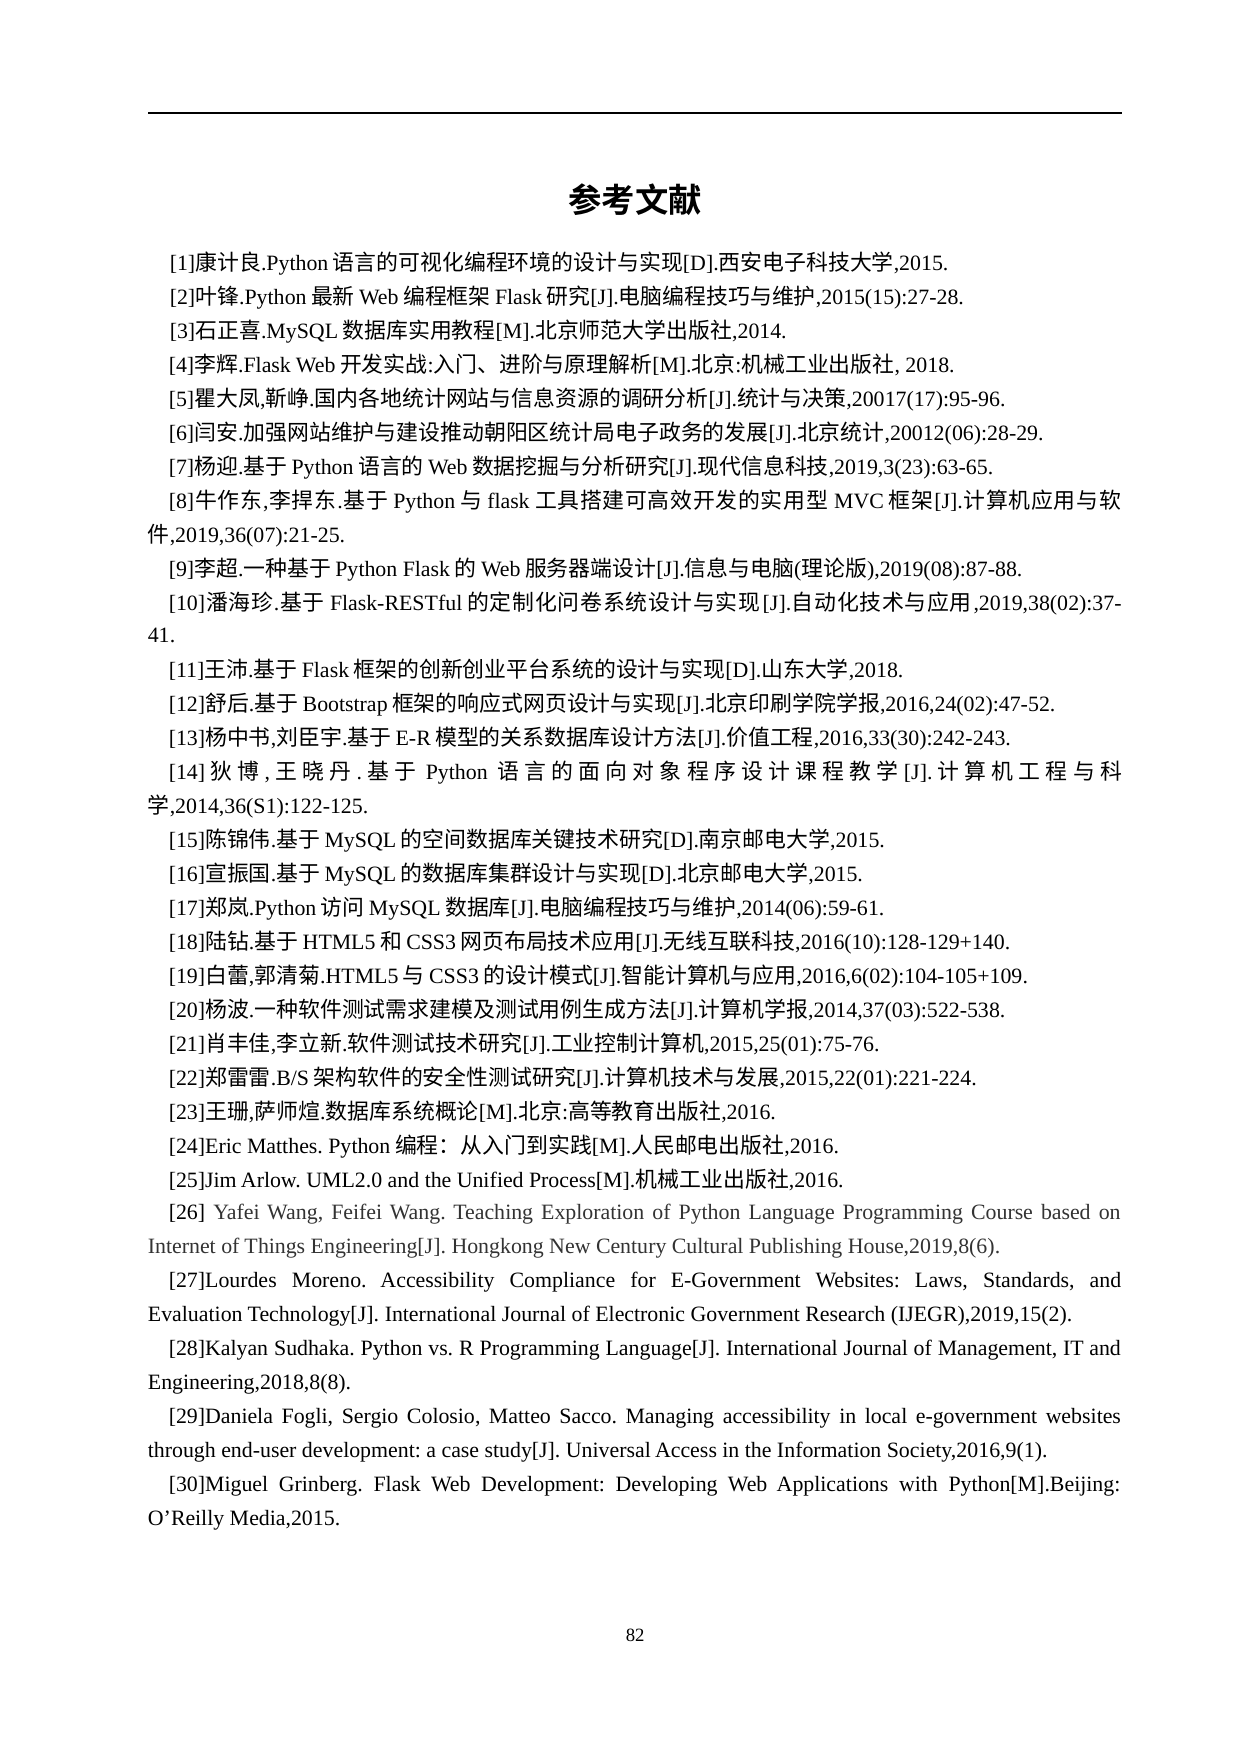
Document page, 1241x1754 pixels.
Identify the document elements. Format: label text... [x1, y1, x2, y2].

text [1]康计良.Python语言的可视化编程环境的设计与实现[D].西安电子科技大学,2015. [148, 244, 1122, 278]
text [27]Lourdes Moreno. Accessibility Compliance for E-Government Websites: Laws, Standards, and Evaluation Technology[J]. International Journal of Electronic Government Research (IJEGR),2019,15(2). [148, 1262, 1122, 1330]
text [20]杨波.一种软件测试需求建模及测试用例生成方法[J].计算机学报,2014,37(03):522-538. [148, 991, 1122, 1025]
text [8]牛作东,李捍东.基于Python与flask工具搭建可高效开发的实用型MVC框架[J].计算机应用与软件,2019,36(07):21-25. [148, 481, 1122, 549]
text [15]陈锦伟.基于MySQL的空间数据库关键技术研究[D].南京邮电大学,2015. [148, 821, 1122, 855]
text 参考文献 [148, 164, 1122, 232]
text [3]石正喜.MySQL数据库实用教程[M].北京师范大学出版社,2014. [148, 312, 1122, 346]
text [5]瞿大凤,靳峥.国内各地统计网站与信息资源的调研分析[J].统计与决策,20017(17):95-96. [148, 379, 1122, 413]
text [19]白蕾,郭清菊.HTML5与CSS3的设计模式[J].智能计算机与应用,2016,6(02):104-105+109. [148, 957, 1122, 991]
text [6]闫安.加强网站维护与建设推动朝阳区统计局电子政务的发展[J].北京统计,20012(06):28-29. [148, 413, 1122, 447]
text [21]肖丰佳,李立新.软件测试技术研究[J].工业控制计算机,2015,25(01):75-76. [148, 1025, 1122, 1059]
text [17]郑岚.Python访问MySQL数据库[J].电脑编程技巧与维护,2014(06):59-61. [148, 889, 1122, 923]
text [28]Kalyan Sudhaka. Python vs. R Programming Language[J]. International Journal of Management, IT and Engineering,2018,8(8). [148, 1330, 1122, 1398]
text [23]王珊,萨师煊.数据库系统概论[M].北京:高等教育出版社,2016. [148, 1093, 1122, 1127]
text [13]杨中书,刘臣宇.基于E-R模型的关系数据库设计方法[J].价值工程,2016,33(30):242-243. [148, 719, 1122, 753]
text [29]Daniela Fogli, Sergio Colosio, Matteo Sacco. Managing accessibility in local e-government websites through end-user development: a case study[J]. Universal Access in the Information Society,2016,9(1). [148, 1398, 1122, 1466]
text [25]Jim Arlow. UML2.0 and the Unified Process[M].机械工业出版社,2016. [148, 1161, 1122, 1194]
text [26] Yafei Wang, Feifei Wang. Teaching Exploration of Python Language Programming Course based on Internet of Things Engineering[J]. Hongkong New Century Cultural Publishing House,2019,8(6). [148, 1194, 1122, 1262]
text [4]李辉.Flask Web开发实战:入门、进阶与原理解析[M].北京:机械工业出版社, 2018. [148, 346, 1122, 379]
text [22]郑雷雷.B/S架构软件的安全性测试研究[J].计算机技术与发展,2015,22(01):221-224. [148, 1059, 1122, 1093]
text [9]李超.一种基于Python Flask的Web服务器端设计[J].信息与电脑(理论版),2019(08):87-88. [148, 549, 1122, 583]
text [18]陆钻.基于HTML5和CSS3网页布局技术应用[J].无线互联科技,2016(10):128-129+140. [148, 923, 1122, 957]
text [7]杨迎.基于Python语言的Web数据挖掘与分析研究[J].现代信息科技,2019,3(23):63-65. [148, 447, 1122, 481]
text [11]王沛.基于Flask框架的创新创业平台系统的设计与实现[D].山东大学,2018. [148, 651, 1122, 685]
text [14]狄博,王晓丹.基于Python语言的面向对象程序设计课程教学[J].计算机工程与科学,2014,36(S1):122-125. [148, 753, 1122, 821]
text [24]Eric Matthes. Python编程：从入门到实践[M].人民邮电出版社,2016. [148, 1127, 1122, 1161]
text [10]潘海珍.基于Flask-RESTful的定制化问卷系统设计与实现[J].自动化技术与应用,2019,38(02):37-41. [148, 583, 1122, 651]
text [12]舒后.基于Bootstrap框架的响应式网页设计与实现[J].北京印刷学院学报,2016,24(02):47-52. [148, 685, 1122, 719]
text [16]宣振国.基于MySQL的数据库集群设计与实现[D].北京邮电大学,2015. [148, 855, 1122, 889]
text [30]Miguel Grinberg. Flask Web Development: Developing Web Applications with Python[M].Beijing: O’Reilly Media,2015. [148, 1466, 1122, 1534]
text [2]叶锋.Python最新Web编程框架Flask研究[J].电脑编程技巧与维护,2015(15):27-28. [148, 278, 1122, 312]
